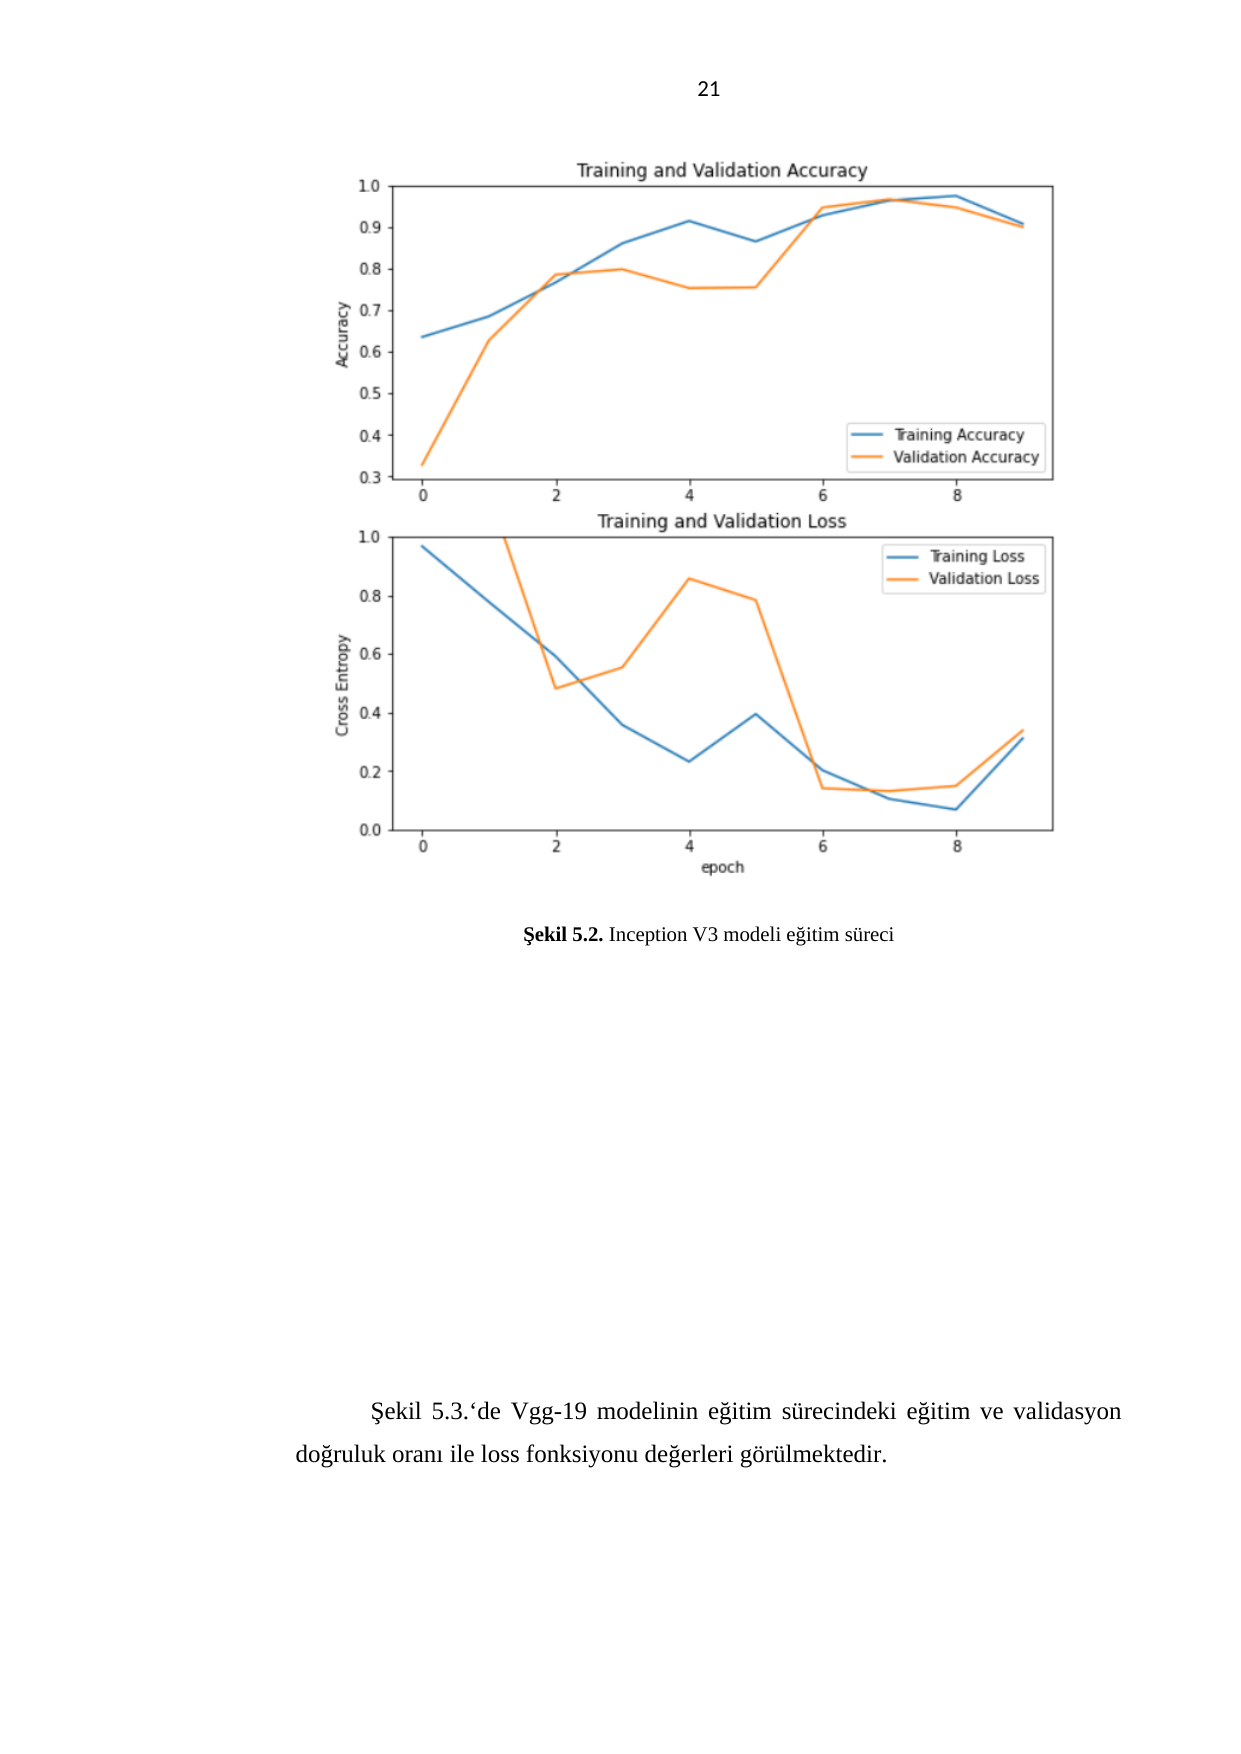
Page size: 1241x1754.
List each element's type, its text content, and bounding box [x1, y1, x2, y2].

text Şekil 5.2. Inception V3 modeli eğitim süreci [295, 922, 1122, 946]
picture [295, 147, 1098, 892]
text Şekil 5.3.‘de Vgg-19 modelinin eğitim sürecindeki eğitim ve validasyon doğruluk oranı ile loss fonksiyonu değerleri görülmektedir. [295, 1396, 1122, 1468]
